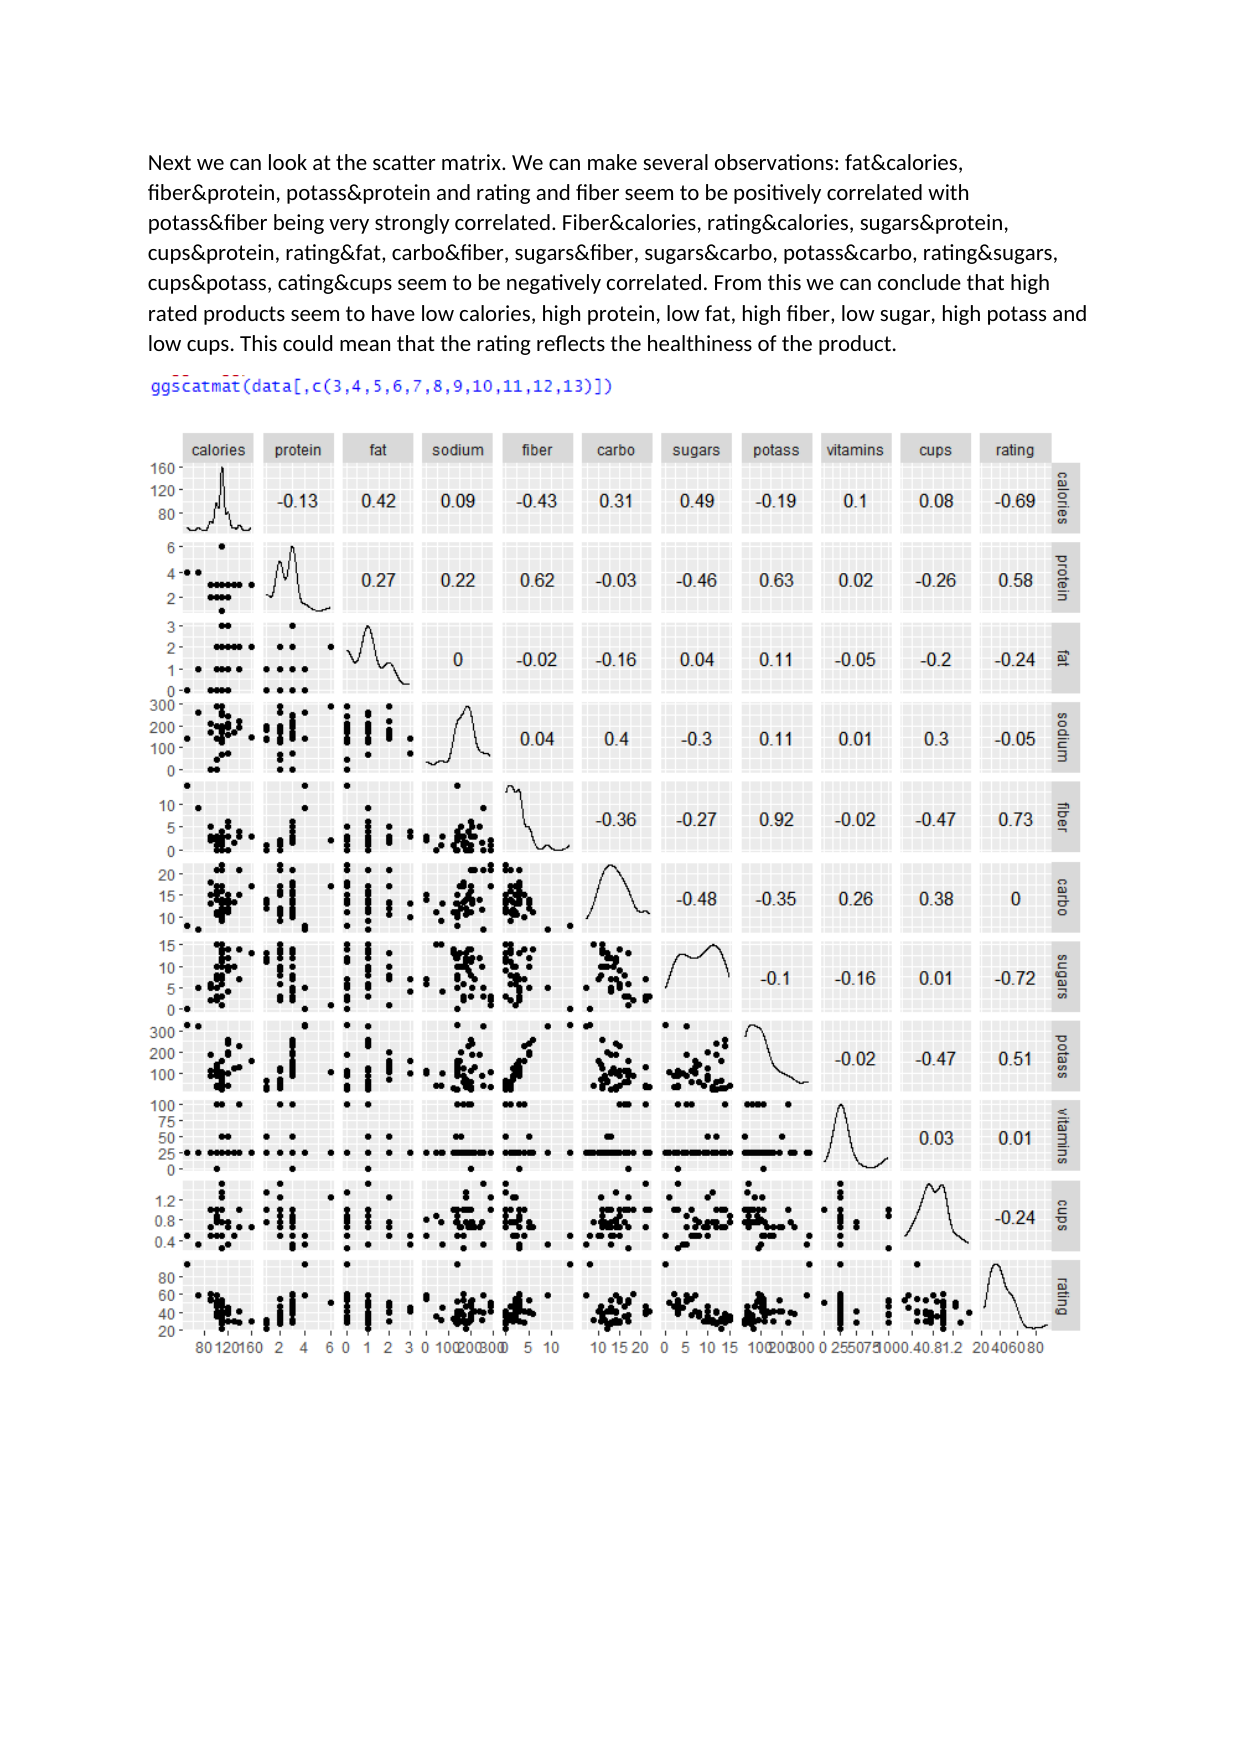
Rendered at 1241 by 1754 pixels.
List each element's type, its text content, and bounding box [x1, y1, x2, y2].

text Next we can look at the scatter matrix. We can make several observations: fat&calories, fiber&protein, potass&protein and rating and fiber seem to be positively correlated with potass&fiber being very strongly correlated. Fiber&calories, rating&calories, sugars&protein, cups&protein, rating&fat, carbo&fiber, sugars&fiber, sugars&carbo, potass&carbo, rating&sugars, cups&potass, cating&cups seem to be negatively correlated. From this we can conclude that high rated products seem to have low calories, high protein, low fat, high fiber, low sugar, high potass and low cups. This could mean that the rating reflects the healthiness of the product. [148, 148, 1093, 357]
picture [147, 422, 1084, 1368]
picture [147, 375, 617, 401]
